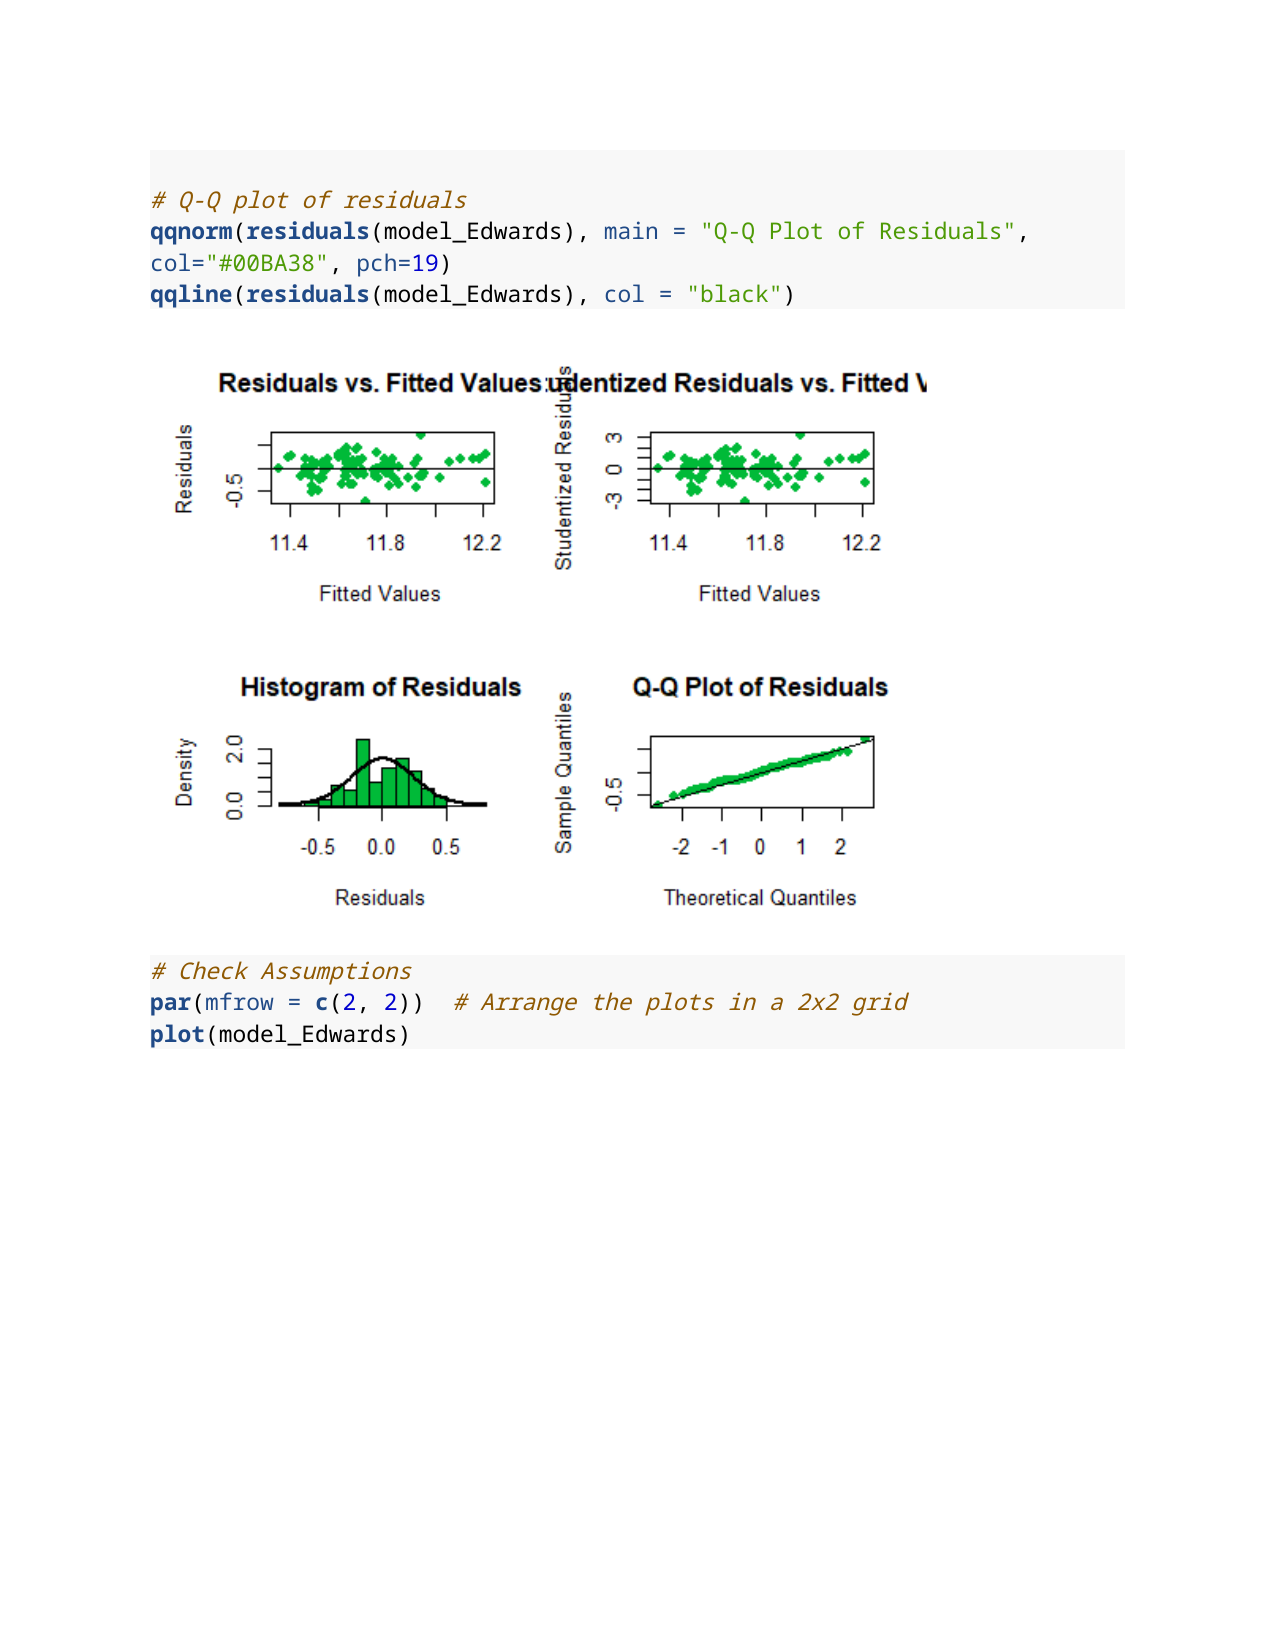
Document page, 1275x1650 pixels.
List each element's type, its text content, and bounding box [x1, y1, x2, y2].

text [150, 150, 1125, 309]
picture [168, 330, 927, 937]
text # Check Assumptions par(mfrow = c(2, 2)) # Arrange the plots in a 2x2 grid plot(model_Edwards) [150, 955, 1125, 1049]
